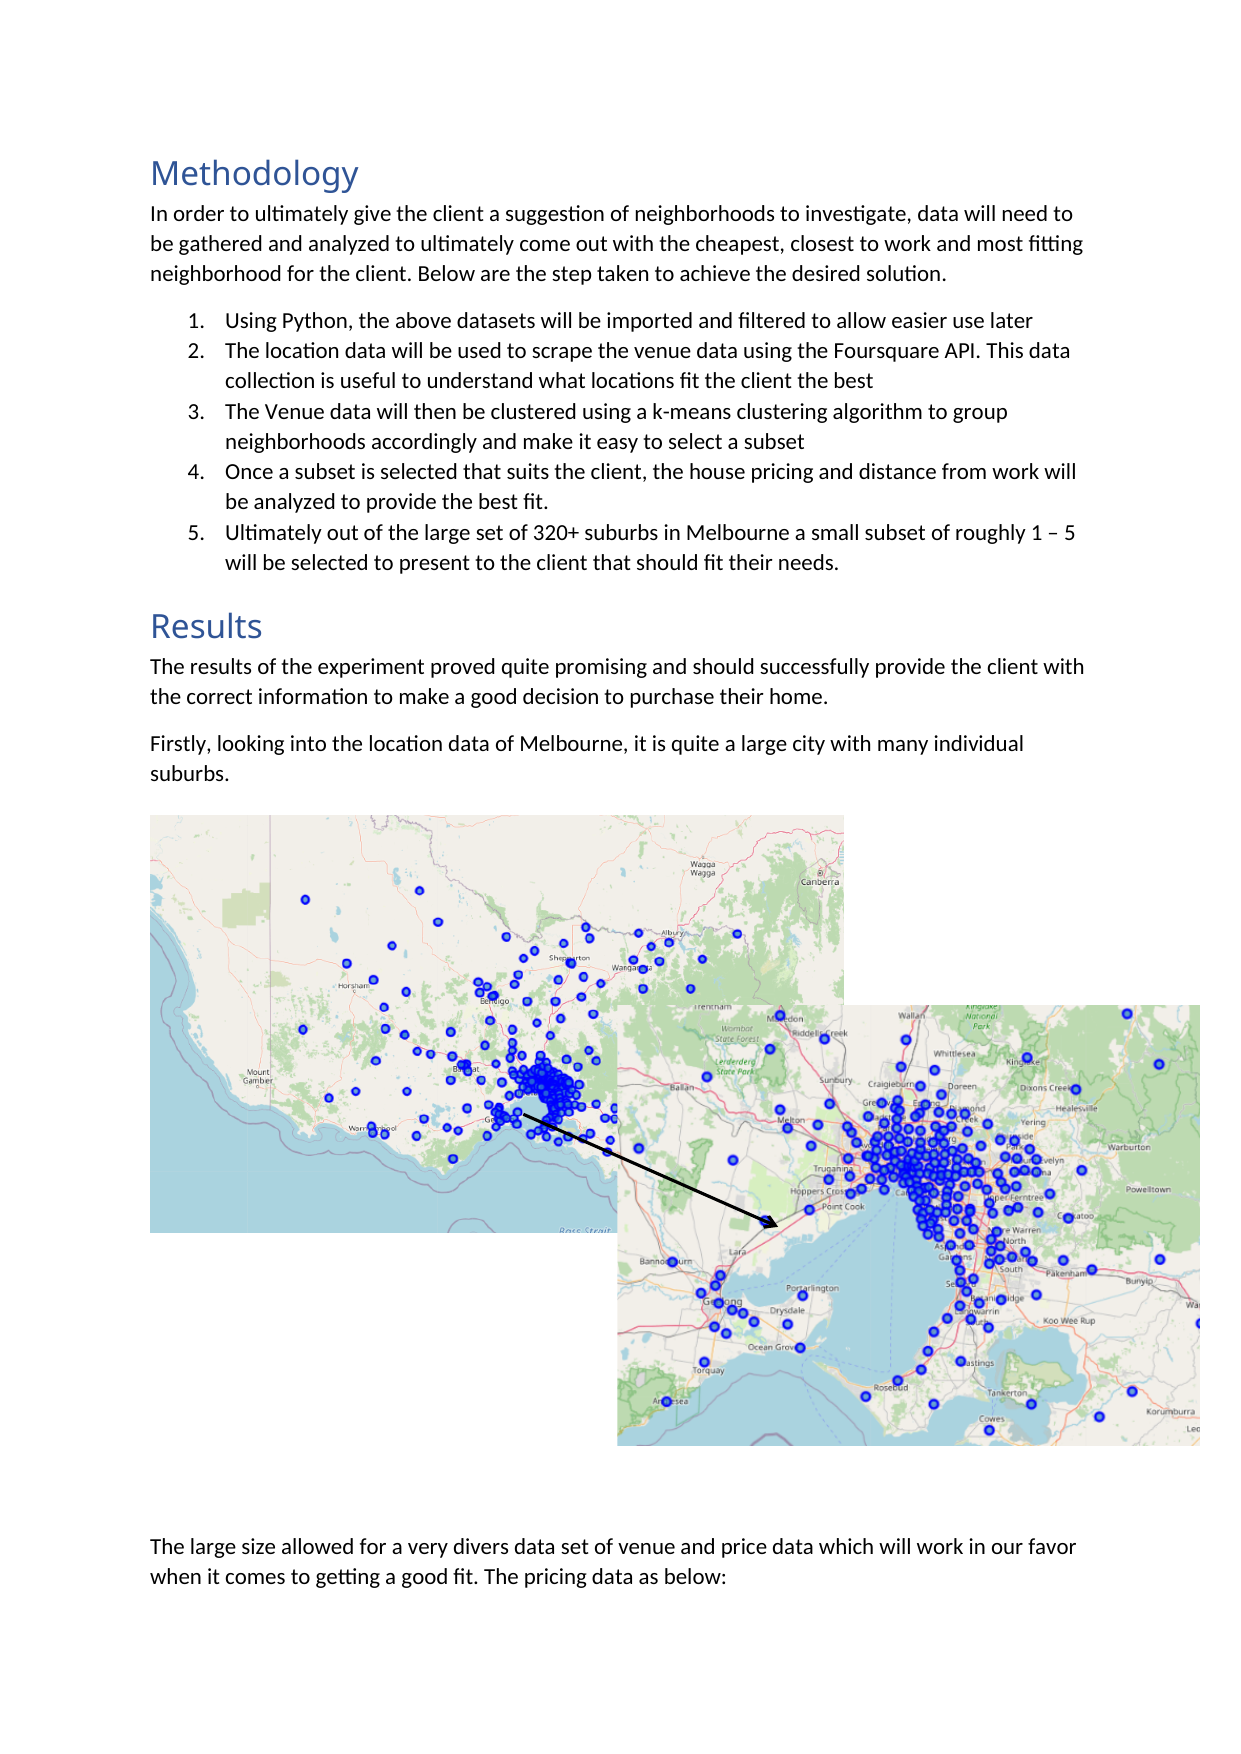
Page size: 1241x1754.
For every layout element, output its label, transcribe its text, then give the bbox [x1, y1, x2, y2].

text Firstly, looking into the location data of Melbourne, it is quite a large city with many individual suburbs. [150, 729, 1090, 787]
list Ultimately out of the large set of 320+ suburbs in Melbourne a small subset of roughly 1 – 5 will be selected to present to the client that should fit their needs. [187, 518, 1090, 576]
picture [150, 815, 1200, 1446]
list Once a subset is selected that suits the client, the house pricing and distance from work will be analyzed to provide the best fit. [187, 457, 1090, 516]
subtitle Results [150, 603, 1090, 648]
text The large size allowed for a very divers data set of venue and price data which will work in our favor when it comes to getting a good fit. The pricing data as below: [150, 1532, 1090, 1591]
list The Venue data will then be clustered using a k-means clustering algorithm to group neighborhoods accordingly and make it easy to select a subset [187, 397, 1090, 455]
text In order to ultimately give the client a suggestion of neighborhoods to investigate, data will need to be gathered and analyzed to ultimately come out with the cheapest, closest to work and most fitting neighborhood for the client. Below are the step taken to achieve the desired solution. [150, 199, 1090, 287]
text The results of the experiment proved quite promising and should successfully provide the client with the correct information to make a good decision to purchase their home. [150, 652, 1090, 710]
list The location data will be used to scrape the venue data using the Foursquare API. This data collection is useful to understand what locations fit the client the best [187, 336, 1090, 395]
subtitle Methodology [150, 150, 1090, 195]
list Using Python, the above datasets will be imported and filtered to allow easier use later [187, 306, 1090, 334]
